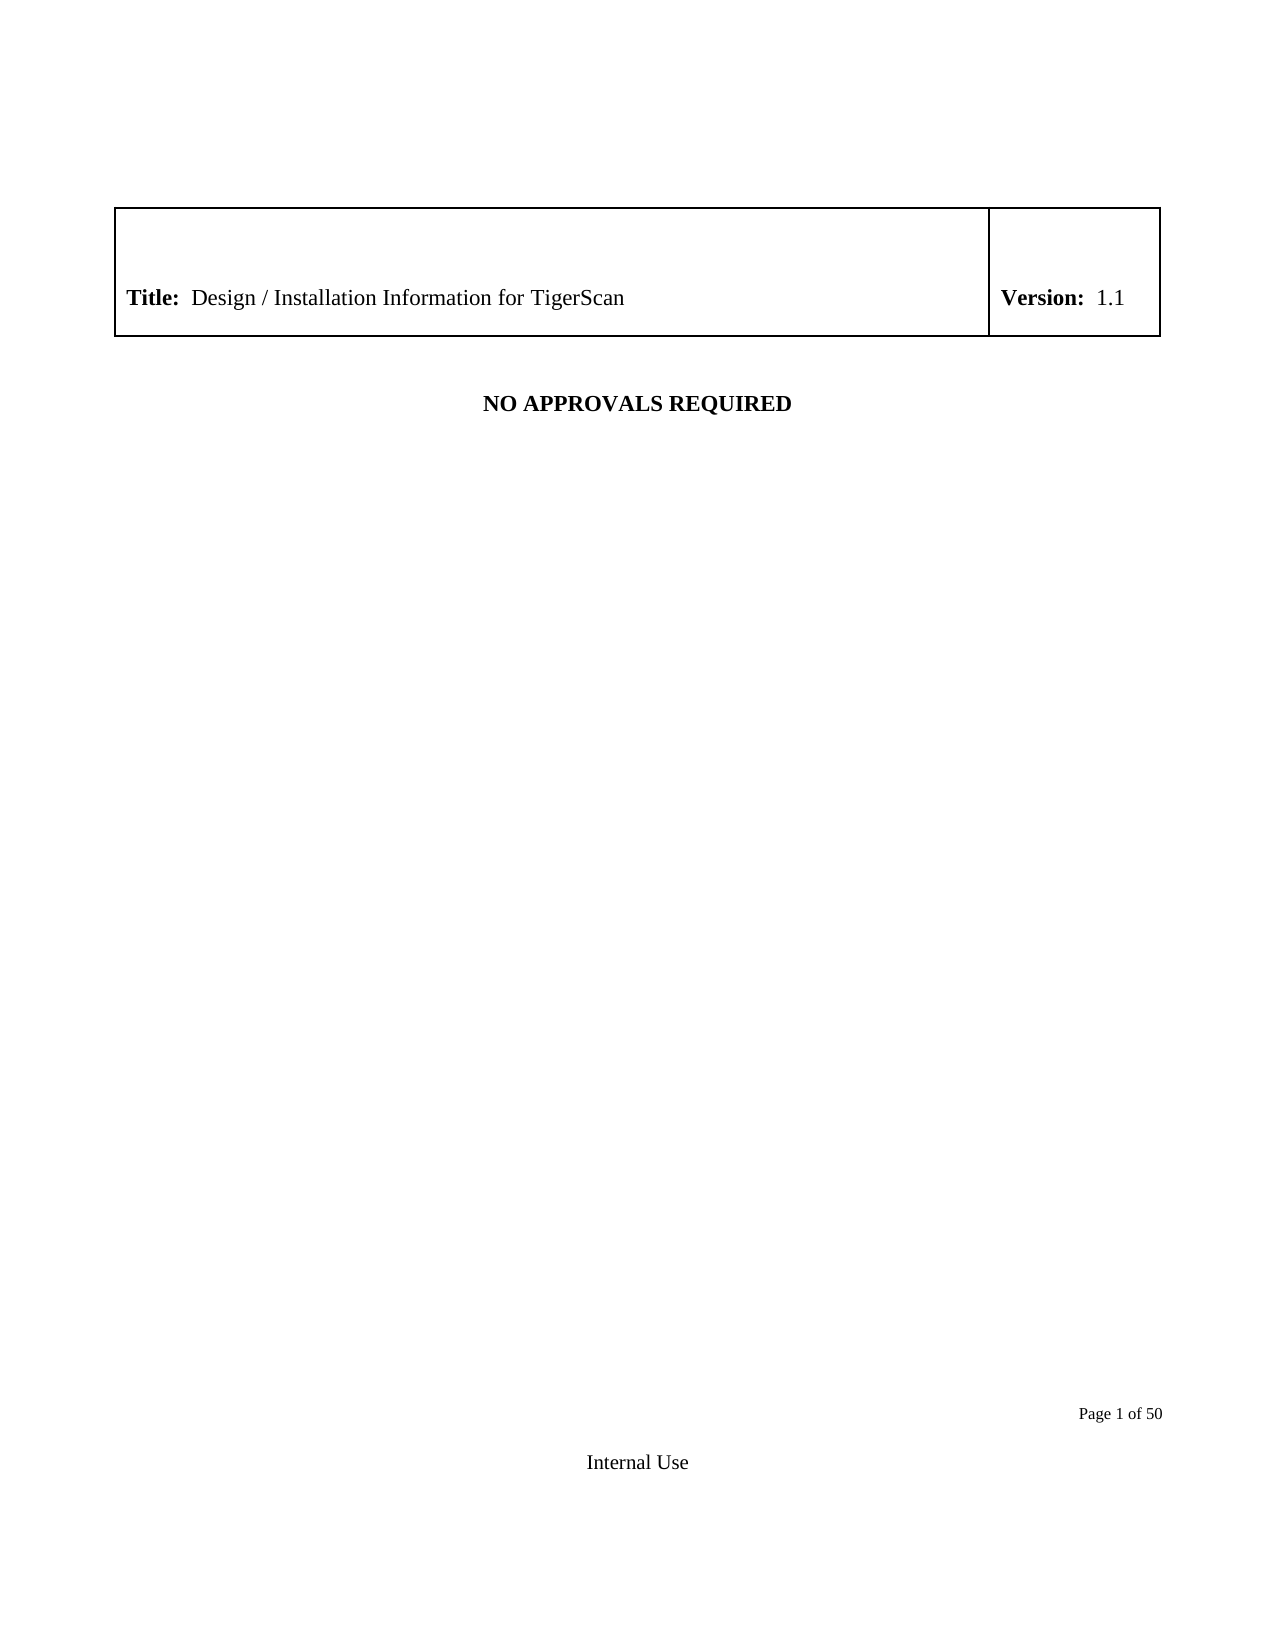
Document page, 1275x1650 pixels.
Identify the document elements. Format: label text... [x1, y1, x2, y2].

text NO APPROVALS REQUIRED [112, 390, 1162, 416]
